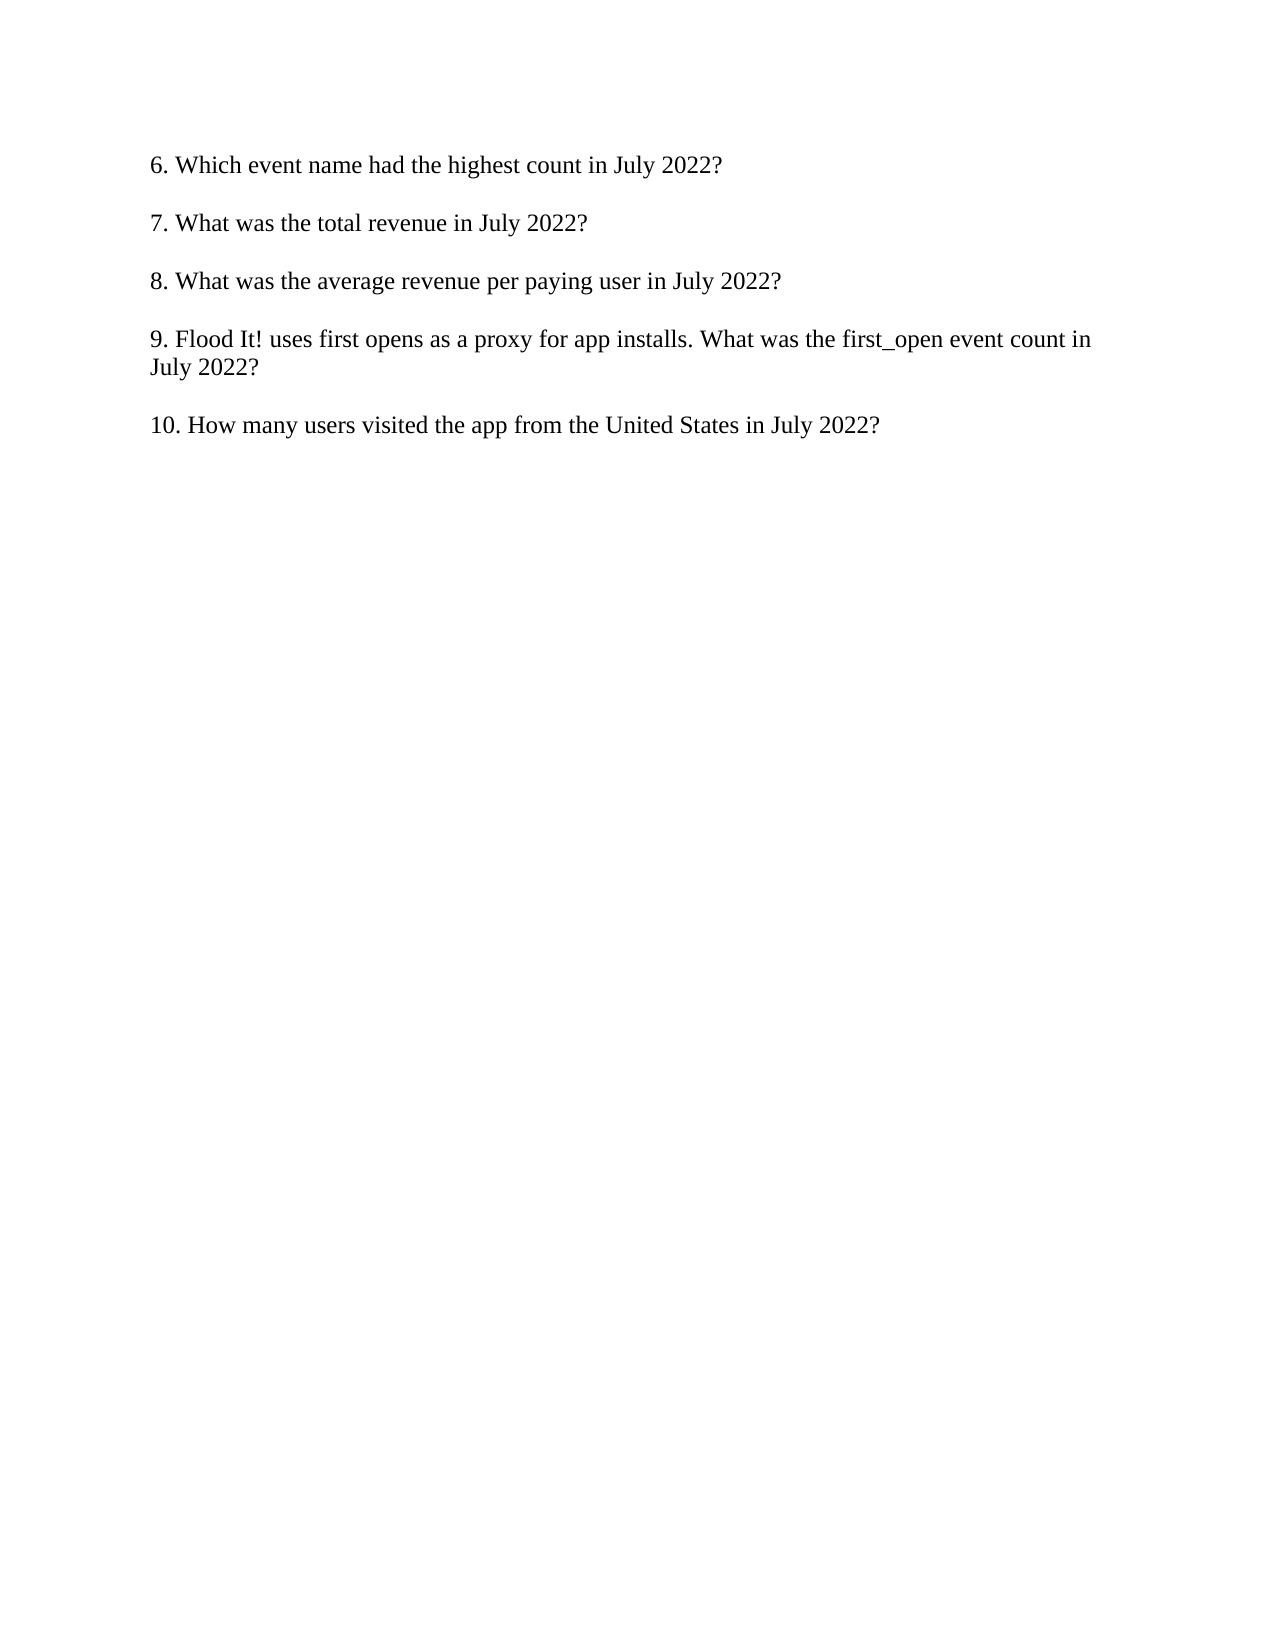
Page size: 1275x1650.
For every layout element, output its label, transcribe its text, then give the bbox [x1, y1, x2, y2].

text 9. Flood It! uses first opens as a proxy for app installs. What was the first_open event count in July 2022? [150, 324, 1125, 381]
text 10. How many users visited the app from the United States in July 2022? [150, 410, 1125, 439]
text 6. Which event name had the highest count in July 2022? [150, 150, 1125, 179]
text 8. What was the average revenue per paying user in July 2022? [150, 266, 1125, 294]
text 7. What was the total revenue in July 2022? [150, 208, 1125, 237]
